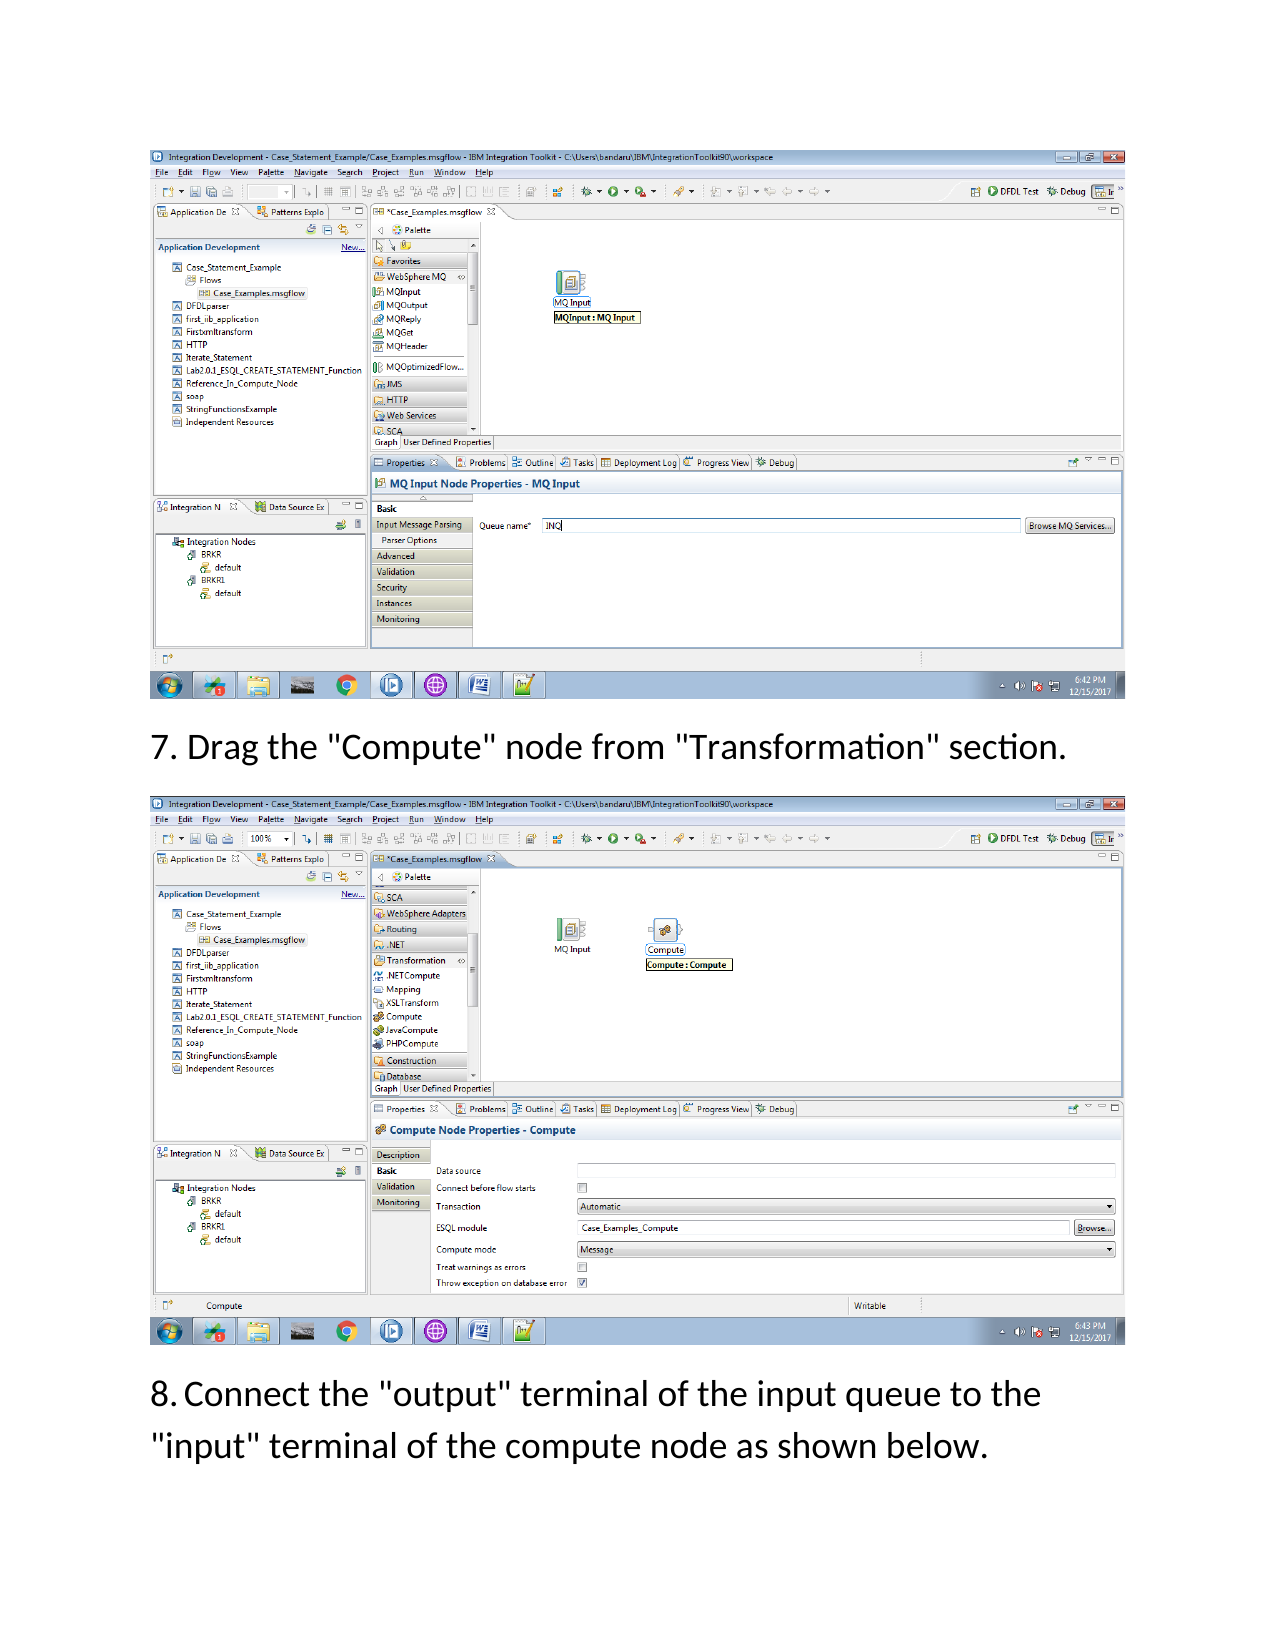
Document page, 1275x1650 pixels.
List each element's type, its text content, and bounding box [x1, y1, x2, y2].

text 8. Connect the "output" terminal of the input queue to the "input" terminal of the compute node as shown below. [150, 1370, 1125, 1468]
picture [150, 150, 1125, 699]
text 7. Drag the "Compute" node from "Transformation" section. [150, 723, 1125, 769]
picture [150, 796, 1125, 1345]
